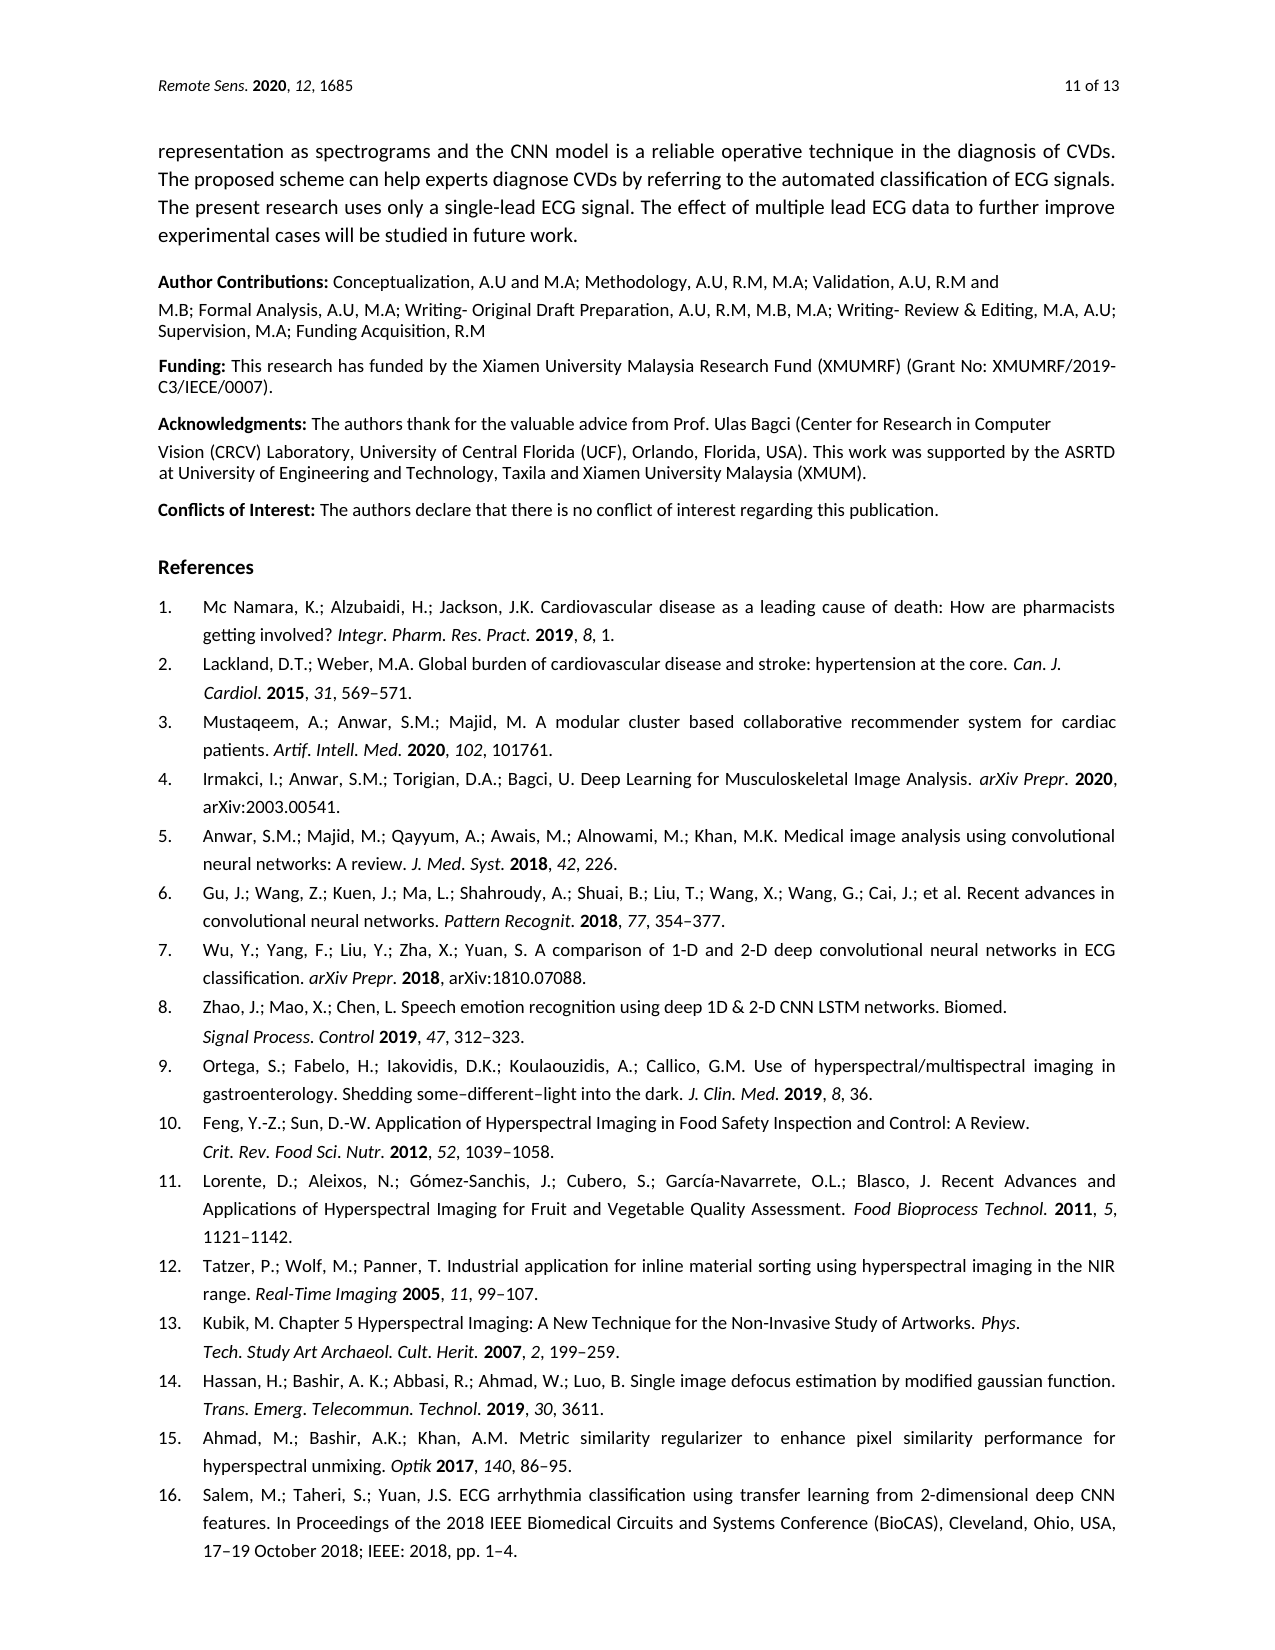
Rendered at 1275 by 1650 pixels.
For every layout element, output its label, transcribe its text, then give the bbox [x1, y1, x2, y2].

list Mustaqeem, A.; Anwar, S.M.; Majid, M. A modular cluster based collaborative recommender system for cardiac patients. Artif. Intell. Med. 2020, 102, 101761. [158, 710, 1117, 761]
list Ahmad, M.; Bashir, A.K.; Khan, A.M. Metric similarity regularizer to enhance pixel similarity performance for hyperspectral unmixing. Optik 2017, 140, 86–95. [158, 1427, 1117, 1477]
text Vision (CRCV) Laboratory, University of Central Florida (UCF), Orlando, Florida, USA). This work was supported by the ASRTD at University of Engineering and Technology, Taxila and Xiamen University Malaysia (XMUM). [158, 442, 1117, 484]
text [158, 138, 1118, 248]
text Funding: This research has funded by the Xiamen University Malaysia Research Fund (XMUMRF) (Grant No: XMUMRF/2019-C3/IECE/0007). [158, 356, 1117, 398]
subtitle References [158, 554, 1116, 579]
text Conflicts of Interest: The authors declare that there is no conflict of interest regarding this publication. [158, 498, 1117, 521]
text Cardiol. 2015, 31, 569–571. [204, 681, 1117, 704]
text Acknowledgments: The authors thank for the valuable advice from Prof. Ulas Bagci (Center for Research in Computer [158, 413, 1117, 436]
text Tech. Study Art Archaeol. Cult. Herit. 2007, 2, 199–259. [203, 1340, 1119, 1363]
list Feng, Y.-Z.; Sun, D.-W. Application of Hyperspectral Imaging in Food Safety Inspection and Control: A Review. [158, 1111, 1117, 1134]
text Author Contributions: Conceptualization, A.U and M.A; Methodology, A.U, R.M, M.A; Validation, A.U, R.M and [158, 270, 1117, 293]
list Gu, J.; Wang, Z.; Kuen, J.; Ma, L.; Shahroudy, A.; Shuai, B.; Liu, T.; Wang, X.; Wang, G.; Cai, J.; et al. Recent advances in convolutional neural networks. Pattern Recognit. 2018, 77, 354–377. [158, 881, 1117, 932]
text Crit. Rev. Food Sci. Nutr. 2012, 52, 1039–1058. [203, 1140, 1119, 1163]
text Signal Process. Control 2019, 47, 312–323. [203, 1025, 1119, 1048]
list Lackland, D.T.; Weber, M.A. Global burden of cardiovascular disease and stroke: hypertension at the core. Can. J. [158, 652, 1117, 675]
list Zhao, J.; Mao, X.; Chen, L. Speech emotion recognition using deep 1D & 2-D CNN LSTM networks. Biomed. [158, 996, 1117, 1018]
list Mc Namara, K.; Alzubaidi, H.; Jackson, J.K. Cardiovascular disease as a leading cause of death: How are pharmacists getting involved? Integr. Pharm. Res. Pract. 2019, 8, 1. [158, 595, 1117, 646]
list Lorente, D.; Aleixos, N.; Gómez-Sanchis, J.; Cubero, S.; García-Navarrete, O.L.; Blasco, J. Recent Advances and Applications of Hyperspectral Imaging for Fruit and Vegetable Quality Assessment. Food Bioprocess Technol. 2011, 5, 1121–1142. [158, 1169, 1117, 1248]
list Wu, Y.; Yang, F.; Liu, Y.; Zha, X.; Yuan, S. A comparison of 1-D and 2-D deep convolutional neural networks in ECG classification. arXiv Prepr. 2018, arXiv:1810.07088. [158, 938, 1117, 989]
list Tatzer, P.; Wolf, M.; Panner, T. Industrial application for inline material sorting using hyperspectral imaging in the NIR range. Real-Time Imaging 2005, 11, 99–107. [158, 1254, 1117, 1305]
list Anwar, S.M.; Majid, M.; Qayyum, A.; Awais, M.; Alnowami, M.; Khan, M.K. Medical image analysis using convolutional neural networks: A review. J. Med. Syst. 2018, 42, 226. [158, 824, 1117, 875]
list Irmakci, I.; Anwar, S.M.; Torigian, D.A.; Bagci, U. Deep Learning for Musculoskeletal Image Analysis. arXiv Prepr. 2020, arXiv:2003.00541. [158, 767, 1117, 818]
text M.B; Formal Analysis, A.U, M.A; Writing- Original Draft Preparation, A.U, R.M, M.B, M.A; Writing- Review & Editing, M.A, A.U; Supervision, M.A; Funding Acquisition, R.M [158, 299, 1117, 342]
list Hassan, H.; Bashir, A. K.; Abbasi, R.; Ahmad, W.; Luo, B. Single image defocus estimation by modified gaussian function. Trans. Emerg. Telecommun. Technol. 2019, 30, 3611. [158, 1369, 1117, 1420]
list Kubik, M. Chapter 5 Hyperspectral Imaging: A New Technique for the Non-Invasive Study of Artworks. Phys. [158, 1311, 1117, 1334]
list Salem, M.; Taheri, S.; Yuan, J.S. ECG arrhythmia classification using transfer learning from 2-dimensional deep CNN features. In Proceedings of the 2018 IEEE Biomedical Circuits and Systems Conference (BioCAS), Cleveland, Ohio, USA, 17–19 October 2018; IEEE: 2018, pp. 1–4. [158, 1484, 1117, 1562]
list Ortega, S.; Fabelo, H.; Iakovidis, D.K.; Koulaouzidis, A.; Callico, G.M. Use of hyperspectral/multispectral imaging in gastroenterology. Shedding some–different–light into the dark. J. Clin. Med. 2019, 8, 36. [158, 1054, 1117, 1105]
